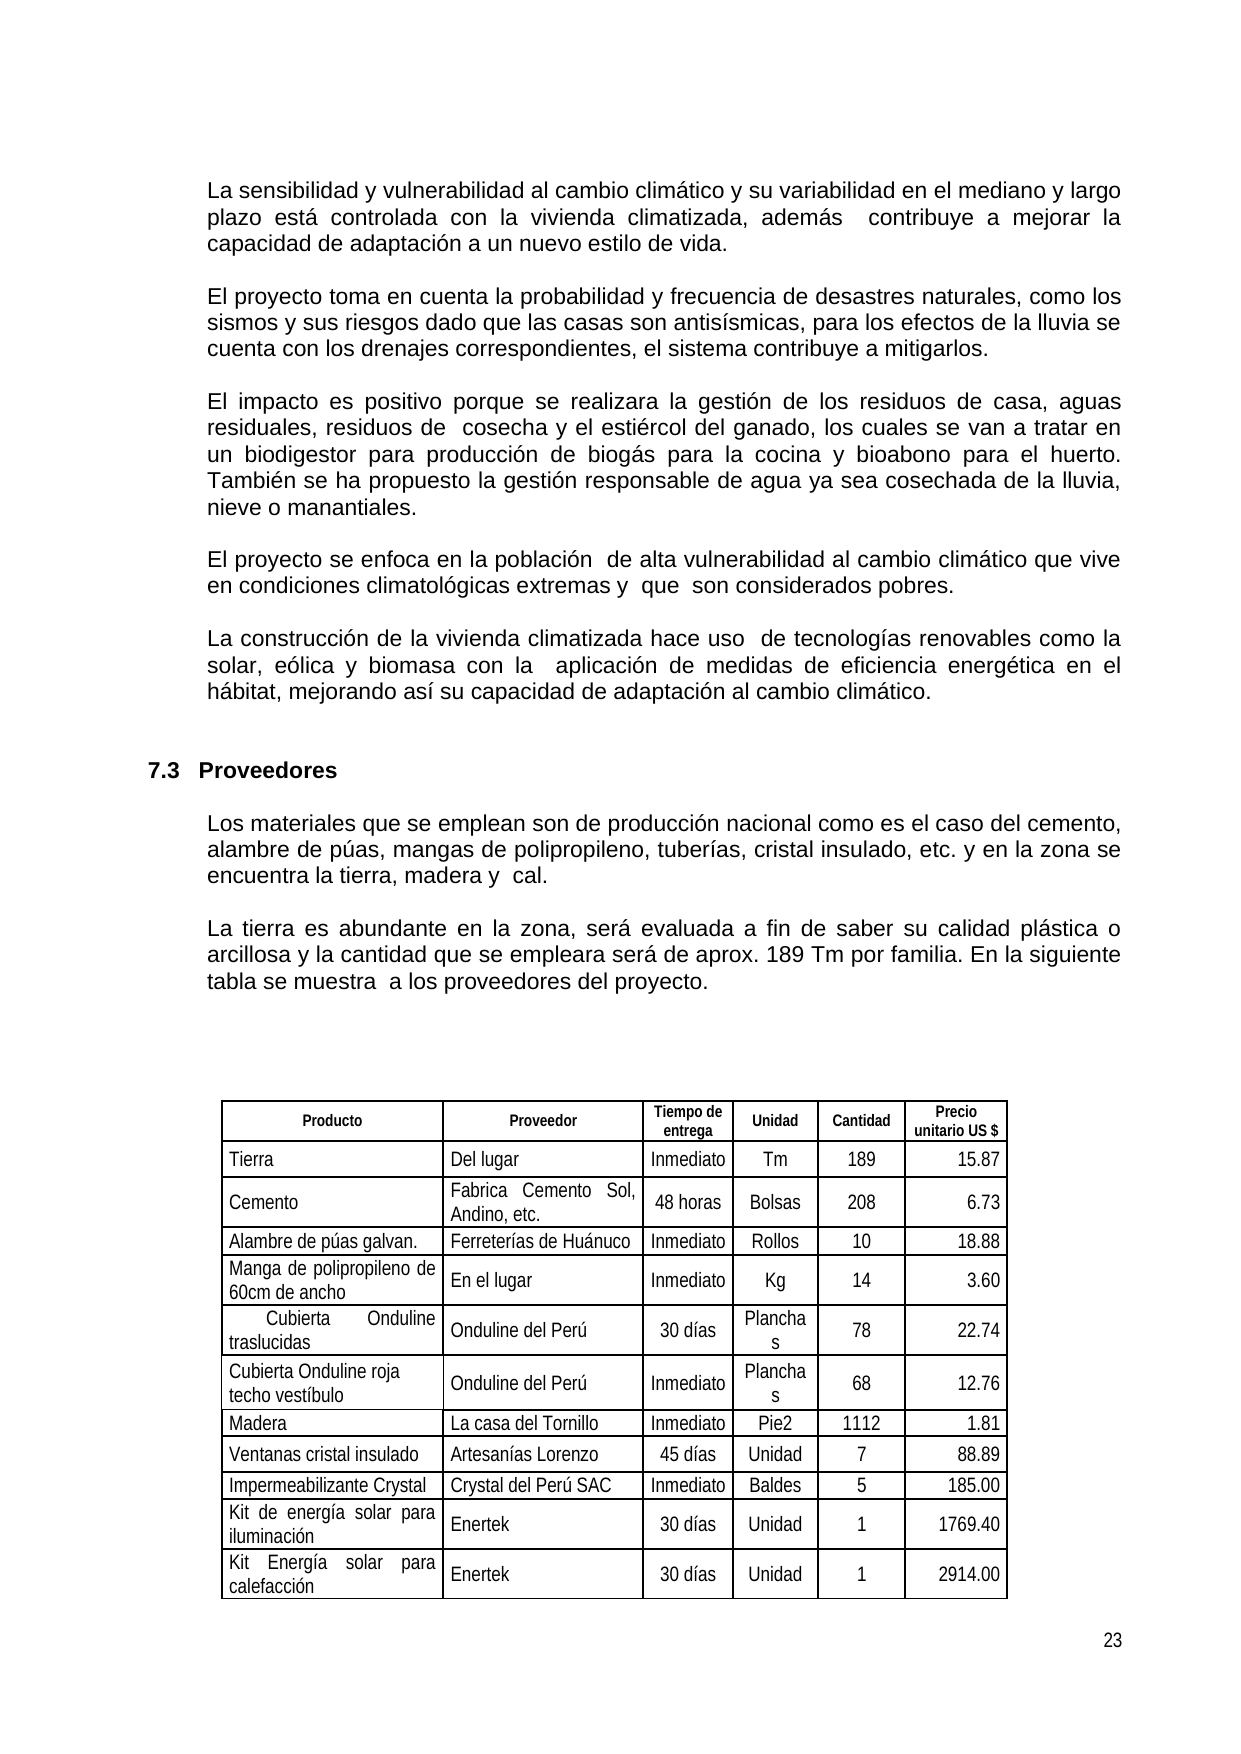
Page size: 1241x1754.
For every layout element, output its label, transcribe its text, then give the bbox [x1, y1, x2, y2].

table_header Cantidad [819, 1102, 904, 1140]
table_cell Crystal del Perú SAC [444, 1473, 642, 1498]
table_cell 1769.40 [906, 1500, 1006, 1548]
table_cell Onduline del Perú [444, 1306, 642, 1354]
table_cell 30 días [644, 1500, 732, 1548]
table_cell 5 [819, 1473, 904, 1498]
table_cell 208 [819, 1178, 904, 1226]
table_cell Inmediato [644, 1256, 732, 1304]
table_cell Enertek [444, 1500, 642, 1548]
table_header Unidad [734, 1102, 817, 1140]
table_cell 1.81 [906, 1411, 1006, 1435]
table_cell Tierra [223, 1142, 442, 1176]
table_header Producto [223, 1102, 442, 1140]
text El impacto es positivo porque se realizara la gestión de los residuos de casa, aguas residuales, residuos de cosecha y el estiércol del ganado, los cuales se van a tratar en un biodigestor para producción de biogás para la cocina y bioabono para el huerto. También se ha propuesto la gestión responsable de agua ya sea cosechada de la lluvia, nieve o manantiales. [207, 388, 1122, 520]
table_cell 10 [819, 1228, 904, 1254]
table_cell Inmediato [644, 1142, 732, 1176]
table_cell Tm [734, 1142, 817, 1176]
text El proyecto toma en cuenta la probabilidad y frecuencia de desastres naturales, como los sismos y sus riesgos dado que las casas son antisísmicas, para los efectos de la lluvia se cuenta con los drenajes correspondientes, el sistema contribuye a mitigarlos. [207, 283, 1122, 362]
table_header Precio unitario US $ [906, 1102, 1006, 1140]
table_cell 12.76 [906, 1356, 1006, 1409]
table_cell Manga de polipropileno de 60cm de ancho [223, 1256, 442, 1304]
text 7.3 Proveedores [148, 757, 1122, 783]
table_cell 45 días [644, 1437, 732, 1471]
table_cell Rollos [734, 1228, 817, 1254]
table_cell 185.00 [906, 1473, 1006, 1498]
table_cell 68 [819, 1356, 904, 1409]
table_cell 15.87 [906, 1142, 1006, 1176]
table_cell 1 [819, 1500, 904, 1548]
table_cell Artesanías Lorenzo [444, 1437, 642, 1471]
table_cell Kit de energía solar para iluminación [223, 1500, 442, 1548]
text El proyecto se enfoca en la población de alta vulnerabilidad al cambio climático que vive en condiciones climatológicas extremas y que son considerados pobres. [207, 546, 1122, 599]
table_cell 78 [819, 1306, 904, 1354]
table_cell En el lugar [444, 1256, 642, 1304]
table_cell Inmediato [644, 1356, 732, 1409]
table_cell Baldes [734, 1473, 817, 1498]
table_cell 30 días [644, 1306, 732, 1354]
table_cell Fabrica Cemento Sol, Andino, etc. [444, 1178, 642, 1226]
table_cell Kit Energía solar para calefacción [223, 1550, 442, 1598]
table_header Proveedor [444, 1102, 642, 1140]
table_cell Ventanas cristal insulado [223, 1437, 442, 1471]
table_cell Onduline del Perú [444, 1356, 642, 1409]
table_cell Bolsas [734, 1178, 817, 1226]
table_cell 30 días [644, 1550, 732, 1598]
table_cell 48 horas [644, 1178, 732, 1226]
table_cell Pie2 [734, 1411, 817, 1435]
text La sensibilidad y vulnerabilidad al cambio climático y su variabilidad en el mediano y largo plazo está controlada con la vivienda climatizada, además contribuye a mejorar la capacidad de adaptación a un nuevo estilo de vida. [207, 177, 1122, 256]
table_cell 189 [819, 1142, 904, 1176]
table_cell 22.74 [906, 1306, 1006, 1354]
table_cell Unidad [734, 1437, 817, 1471]
table_cell Kg [734, 1256, 817, 1304]
table_cell Inmediato [644, 1228, 732, 1254]
table_cell 2914.00 [906, 1550, 1006, 1598]
table_cell 6.73 [906, 1178, 1006, 1226]
table_cell Cemento [223, 1178, 442, 1226]
text Los materiales que se emplean son de producción nacional como es el caso del cemento, alambre de púas, mangas de polipropileno, tuberías, cristal insulado, etc. y en la zona se encuentra la tierra, madera y cal. [207, 810, 1122, 889]
table_cell Unidad [734, 1500, 817, 1548]
table_cell Madera [223, 1410, 442, 1435]
table_cell 14 [819, 1256, 904, 1304]
table_cell Del lugar [444, 1142, 642, 1176]
table_cell Inmediato [644, 1473, 732, 1498]
table_cell Ferreterías de Huánuco [444, 1228, 642, 1254]
table_cell 1 [819, 1550, 904, 1598]
table_header Tiempo de entrega [644, 1102, 732, 1140]
table_cell La casa del Tornillo [444, 1411, 642, 1435]
table_cell 1112 [819, 1411, 904, 1435]
table_cell Enertek [444, 1550, 642, 1598]
table_cell Alambre de púas galvan. [223, 1228, 442, 1254]
table_cell 7 [819, 1437, 904, 1471]
table_cell Planchas [734, 1306, 817, 1354]
table_cell Inmediato [644, 1411, 732, 1435]
table_cell Cubierta Onduline roja techo vestíbulo [222, 1356, 443, 1409]
table_cell 18.88 [906, 1228, 1006, 1254]
table_cell Unidad [734, 1550, 817, 1598]
text La tierra es abundante en la zona, será evaluada a fin de saber su calidad plástica o arcillosa y la cantidad que se empleara será de aprox. 189 Tm por familia. En la siguiente tabla se muestra a los proveedores del proyecto. [207, 915, 1122, 994]
table_cell Cubierta Onduline traslucidas [223, 1306, 442, 1354]
table_cell 88.89 [906, 1437, 1006, 1471]
table_cell Planchas [734, 1356, 817, 1409]
table_cell Impermeabilizante Crystal [223, 1473, 442, 1498]
table_cell 3.60 [906, 1256, 1006, 1304]
text La construcción de la vivienda climatizada hace uso de tecnologías renovables como la solar, eólica y biomasa con la aplicación de medidas de eficiencia energética en el hábitat, mejorando así su capacidad de adaptación al cambio climático. [207, 625, 1122, 704]
